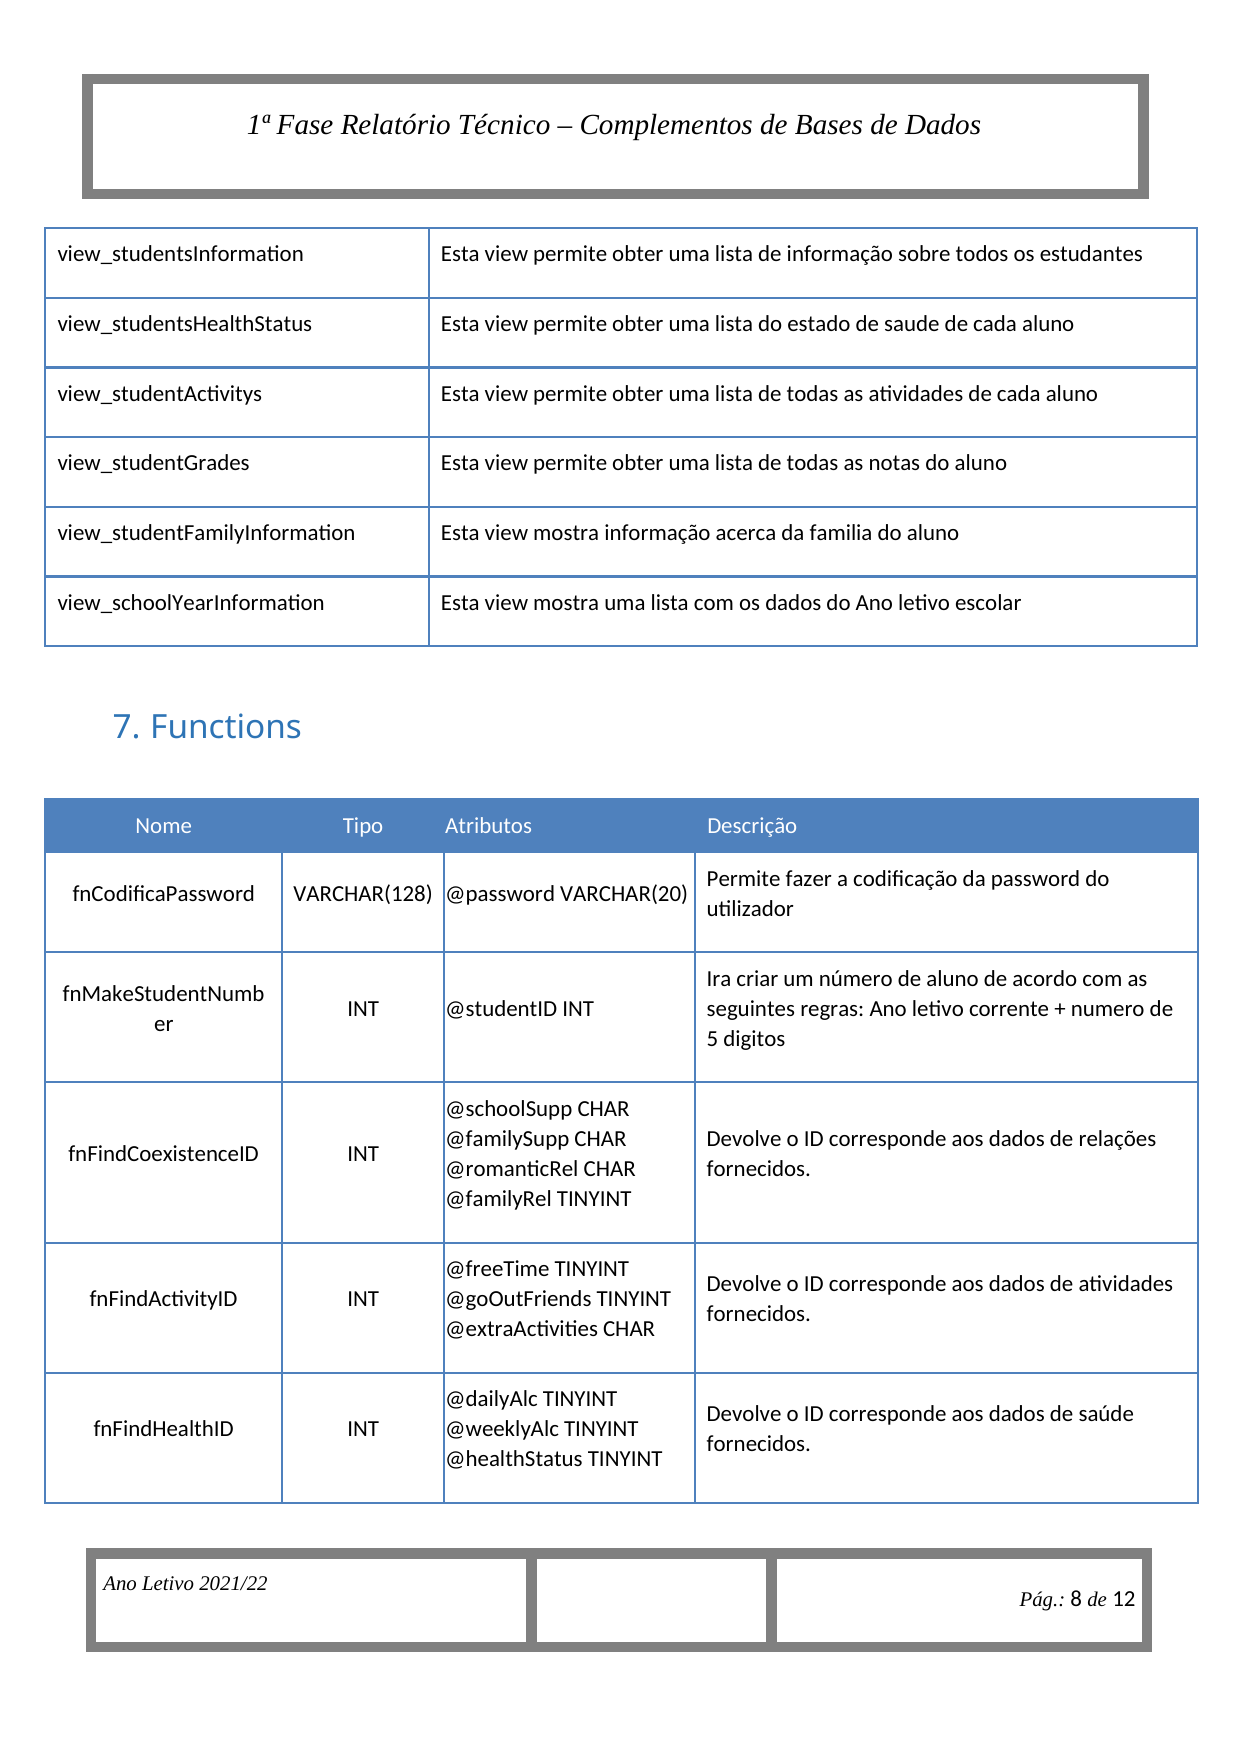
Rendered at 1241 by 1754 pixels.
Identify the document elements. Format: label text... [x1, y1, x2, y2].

table_cell @studentID INT [445, 953, 694, 1081]
table_cell view_studentFamilyInformation [46, 508, 428, 575]
table_cell fnFindActivityID [46, 1244, 281, 1372]
table_cell Esta view permite obter uma lista do estado de saude de cada aluno [430, 299, 1196, 366]
table_cell INT [283, 953, 443, 1081]
table_cell INT [283, 1244, 443, 1372]
table_cell view_schoolYearInformation [46, 578, 428, 645]
table_cell fnMakeStudentNumber [46, 953, 281, 1081]
table_header Atributos [445, 800, 694, 851]
table_cell Esta view permite obter uma lista de informação sobre todos os estudantes [430, 229, 1196, 297]
table_cell Esta view permite obter uma lista de todas as atividades de cada aluno [430, 369, 1196, 436]
table_header Tipo [283, 800, 443, 851]
table_cell INT [283, 1083, 443, 1242]
table_cell fnCodificaPassword [46, 853, 281, 951]
table_cell Devolve o ID corresponde aos dados de atividades fornecidos. [696, 1244, 1197, 1372]
table_cell @dailyAlc TINYINT @weeklyAlc TINYINT @healthStatus TINYINT [445, 1374, 694, 1502]
table_cell @freeTime TINYINT @goOutFriends TINYINT @extraActivities CHAR [445, 1244, 694, 1372]
table_cell Devolve o ID corresponde aos dados de relações fornecidos. [696, 1083, 1197, 1242]
table_cell fnFindCoexistenceID [46, 1083, 281, 1242]
table_cell Esta view permite obter uma lista de todas as notas do aluno [430, 438, 1196, 506]
table_header Nome [46, 800, 281, 851]
table_cell view_studentGrades [46, 438, 428, 506]
table_header Descrição [696, 800, 1197, 851]
table_cell INT [283, 1374, 443, 1502]
subtitle Functions [112, 702, 1165, 748]
table_cell Esta view mostra informação acerca da familia do aluno [430, 508, 1196, 575]
table_cell Esta view mostra uma lista com os dados do Ano letivo escolar [430, 578, 1196, 645]
table_cell VARCHAR(128) [283, 853, 443, 951]
table_cell Permite fazer a codificação da password do utilizador [696, 853, 1197, 951]
table_cell @password VARCHAR(20) [445, 853, 694, 951]
table_cell view_studentsHealthStatus [46, 299, 428, 366]
table_cell @schoolSupp CHAR @familySupp CHAR @romanticRel CHAR @familyRel TINYINT [445, 1083, 694, 1242]
table_cell Ira criar um número de aluno de acordo com as seguintes regras: Ano letivo corrente + numero de 5 digitos [696, 953, 1197, 1081]
table_cell Devolve o ID corresponde aos dados de saúde fornecidos. [696, 1374, 1197, 1502]
table_cell fnFindHealthID [46, 1374, 281, 1502]
table_cell view_studentActivitys [46, 369, 428, 436]
table_cell view_studentsInformation [46, 229, 428, 297]
